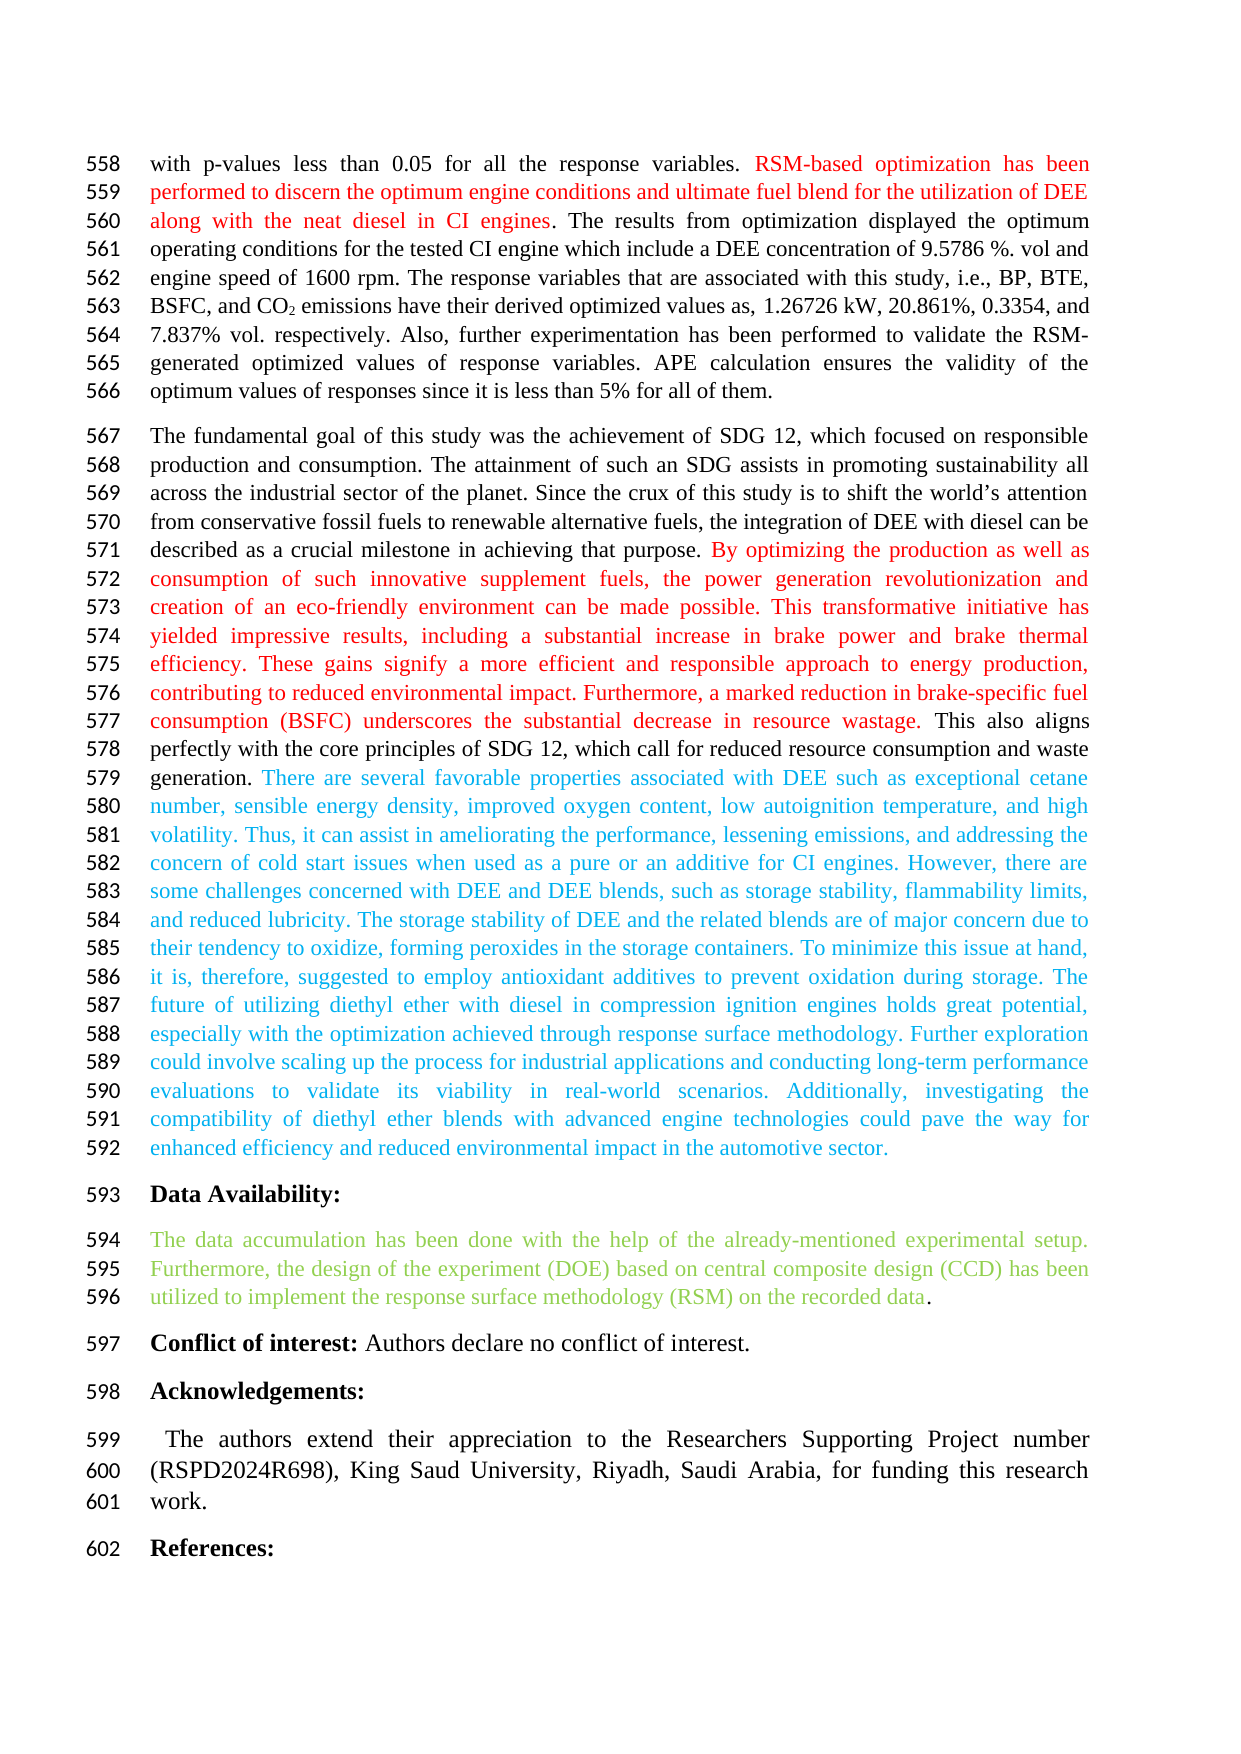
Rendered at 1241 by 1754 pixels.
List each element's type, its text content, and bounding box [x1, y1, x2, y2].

text The fundamental goal of this study was the achievement of SDG 12, which focused on responsible production and consumption. The attainment of such an SDG assists in promoting sustainability all across the industrial sector of the planet. Since the crux of this study is to shift the world’s attention from conservative fossil fuels to renewable alternative fuels, the integration of DEE with diesel can be described as a crucial milestone in achieving that purpose. By optimizing the production as well as consumption of such innovative supplement fuels, the power generation revolutionization and creation of an eco-friendly environment can be made possible. This transformative initiative has yielded impressive results, including a substantial increase in brake power and brake thermal efficiency. These gains signify a more efficient and responsible approach to energy production, contributing to reduced environmental impact. Furthermore, a marked reduction in brake-specific fuel consumption (BSFC) underscores the substantial decrease in resource wastage. This also aligns perfectly with the core principles of SDG 12, which call for reduced resource consumption and waste generation. There are several favorable properties associated with DEE such as exceptional cetane number, sensible energy density, improved oxygen content, low autoignition temperature, and high volatility. Thus, it can assist in ameliorating the performance, lessening emissions, and addressing the concern of cold start issues when used as a pure or an additive for CI engines. However, there are some challenges concerned with DEE and DEE blends, such as storage stability, flammability limits, and reduced lubricity. The storage stability of DEE and the related blends are of major concern due to their tendency to oxidize, forming peroxides in the storage containers. To minimize this issue at hand, it is, therefore, suggested to employ antioxidant additives to prevent oxidation during storage. The future of utilizing diethyl ether with diesel in compression ignition engines holds great potential, especially with the optimization achieved through response surface methodology. Further exploration could involve scaling up the process for industrial applications and conducting long-term performance evaluations to validate its viability in real-world scenarios. Additionally, investigating the compatibility of diethyl ether blends with advanced engine technologies could pave the way for enhanced efficiency and reduced environmental impact in the automotive sector. [150, 423, 1090, 1160]
text Conflict of interest: Authors declare no conflict of interest. [150, 1328, 1090, 1357]
text References: [150, 1533, 1090, 1562]
text The authors extend their appreciation to the Researchers Supporting Project number (RSPD2024R698), King Saud University, Riyadh, Saudi Arabia, for funding this research work. [150, 1424, 1090, 1514]
text Data Availability: [150, 1179, 1090, 1207]
text The data accumulation has been done with the help of the already-mentioned experimental setup. Furthermore, the design of the experiment (DOE) based on central composite design (CCD) has been utilized to implement the response surface methodology (RSM) on the recorded data. [150, 1226, 1090, 1309]
text Acknowledgements: [150, 1376, 1090, 1405]
